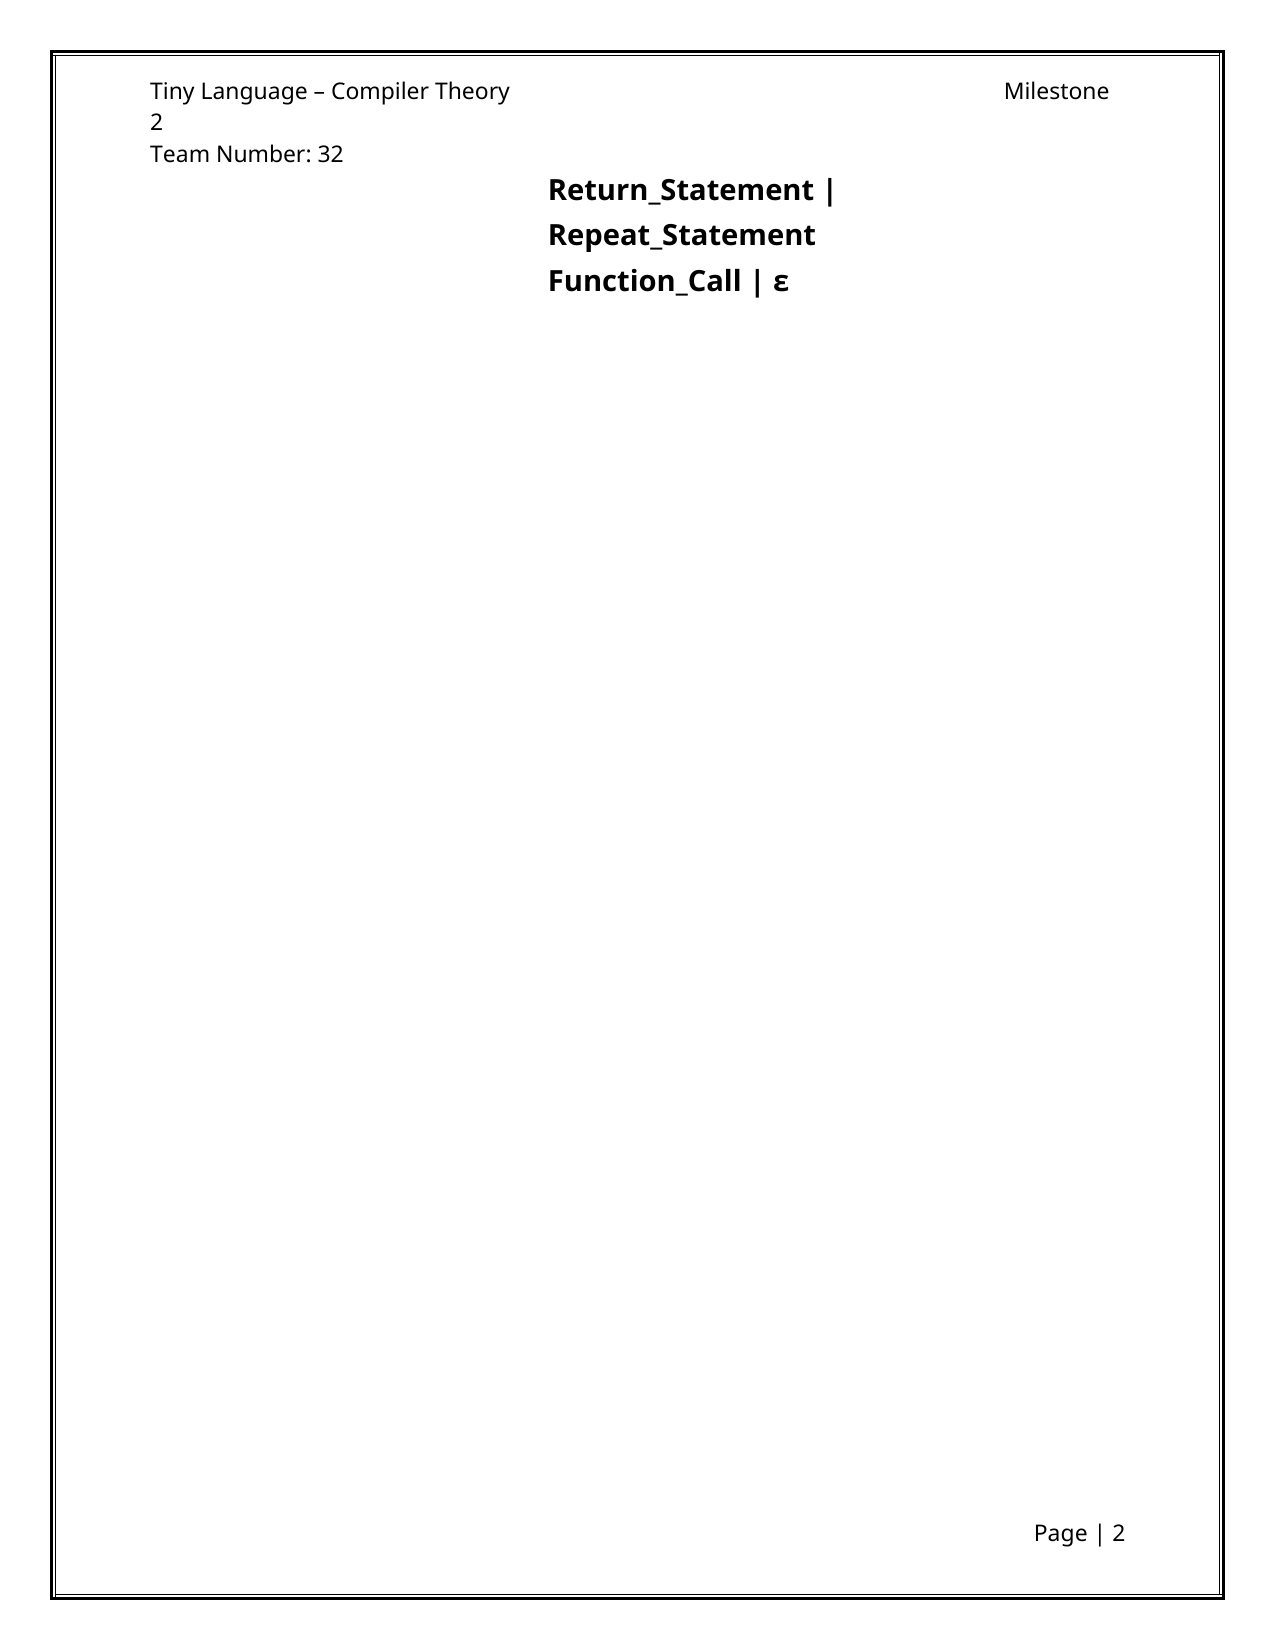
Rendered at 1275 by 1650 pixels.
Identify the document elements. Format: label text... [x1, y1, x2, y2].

list Repeat_Statement [525, 214, 1125, 254]
list Return_Statement | [525, 169, 1125, 208]
list Function_Call | ε [525, 260, 1125, 300]
